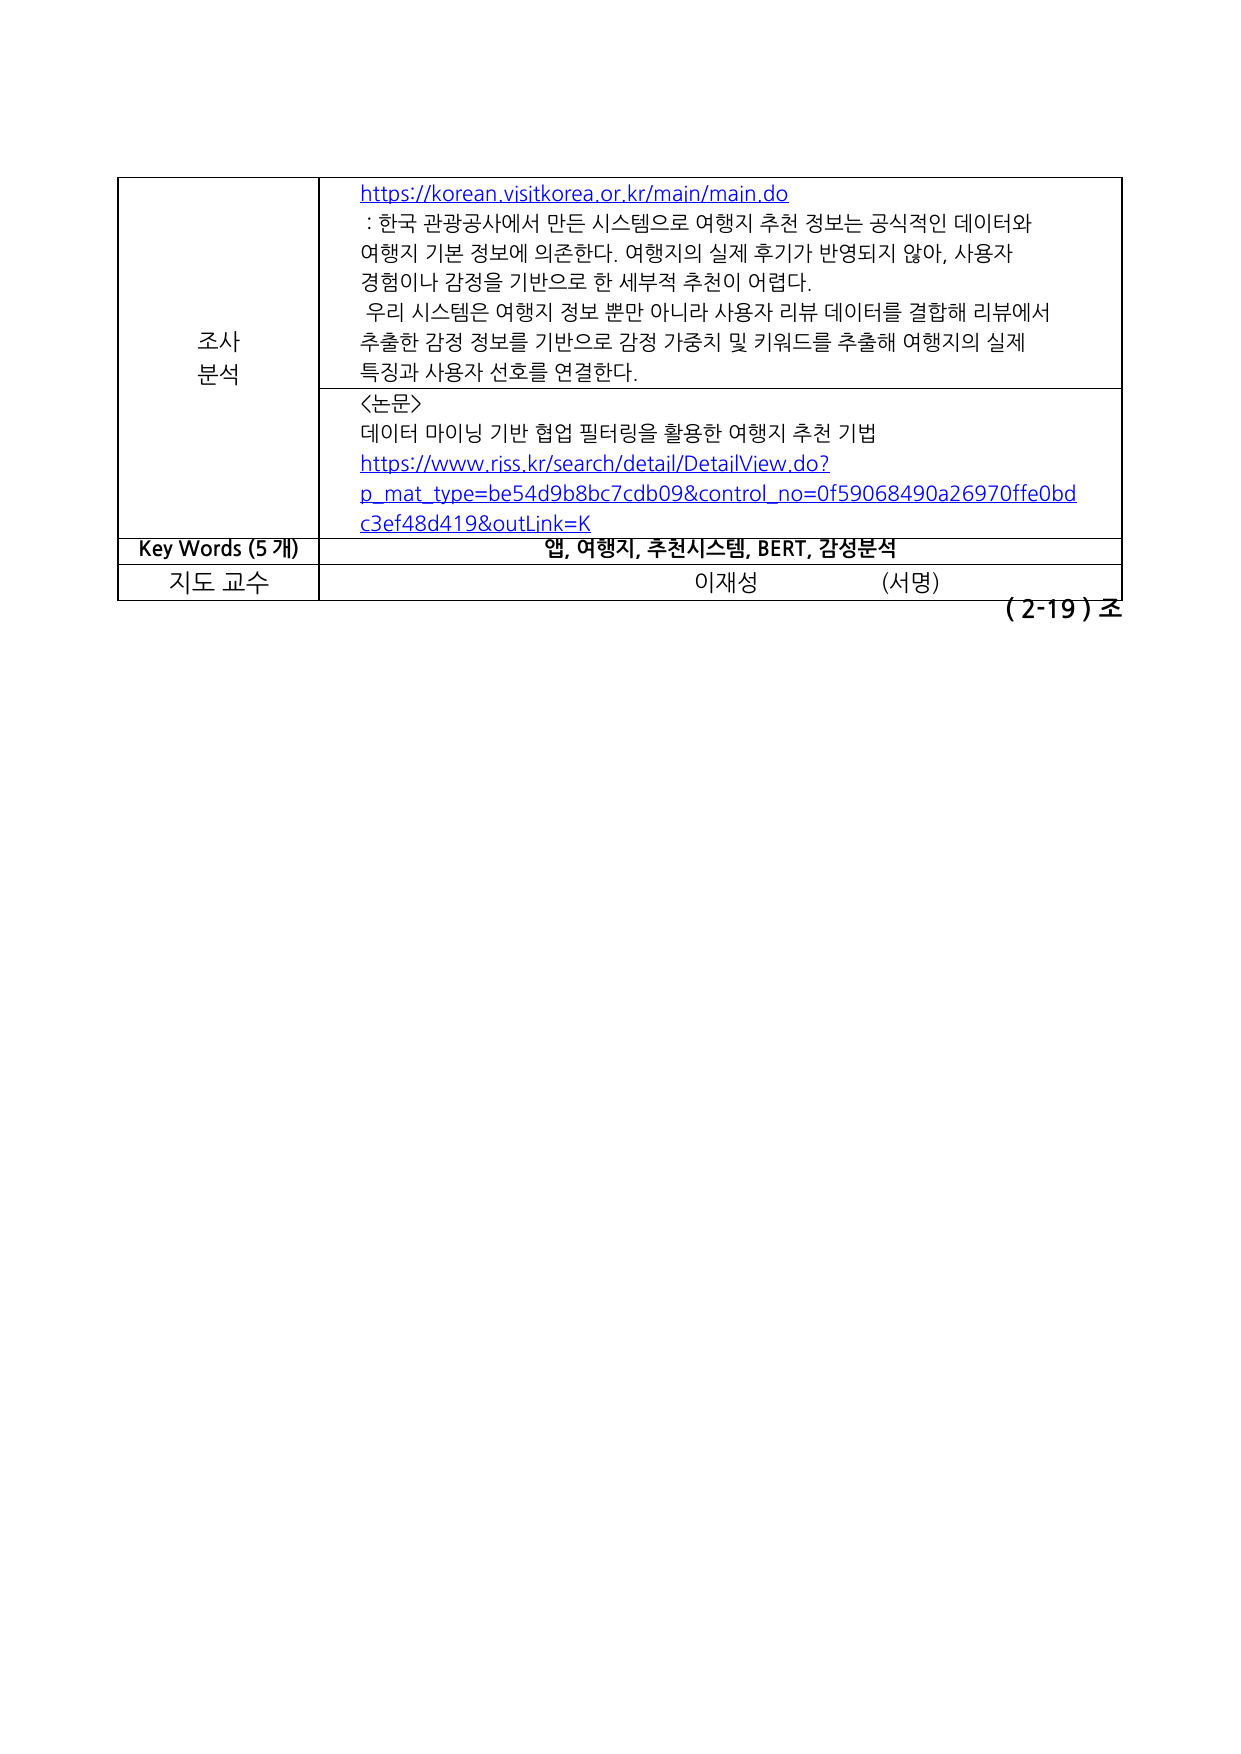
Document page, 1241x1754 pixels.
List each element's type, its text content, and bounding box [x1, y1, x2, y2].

table_cell Key Words (5개) [119, 539, 318, 563]
text ( 2-19 ) 조 [118, 601, 1122, 623]
table_cell 이재성 (서명) [320, 565, 1121, 599]
table_cell 지도 교수 [119, 565, 318, 599]
table_cell 선행기술 조사 분석 [119, 178, 318, 538]
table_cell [320, 178, 1121, 387]
table_cell 앱, 여행지, 추천시스템, BERT, 감성분석 [320, 539, 1121, 563]
table_cell <논문> 데이터 마이닝 기반 협업 필터링을 활용한 여행지 추천 기법 https://www.riss.kr/search/detail/DetailView.do?p_mat_type=be54d9b8bc7cdb09&control_no=0f59068490a26970ffe0bdc3ef48d419&outLink=K [320, 389, 1121, 538]
